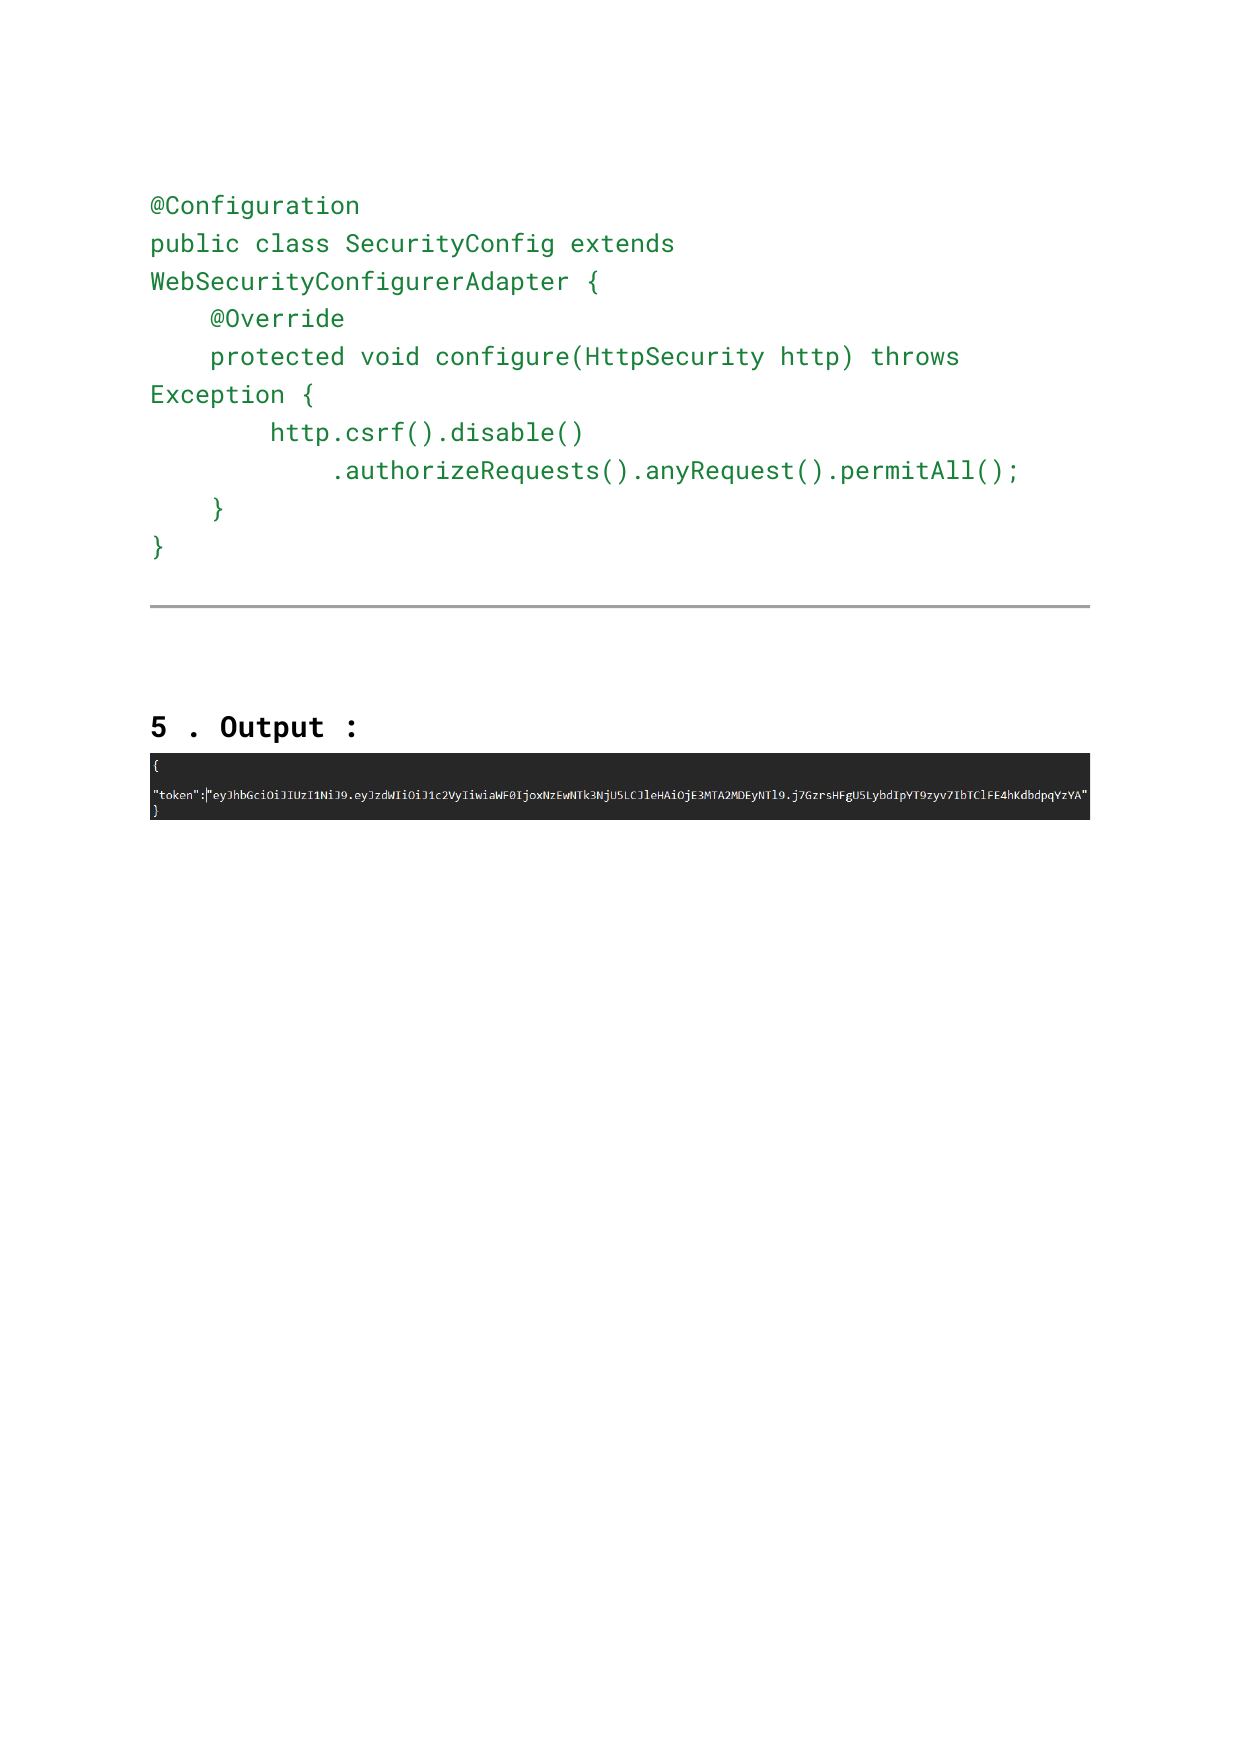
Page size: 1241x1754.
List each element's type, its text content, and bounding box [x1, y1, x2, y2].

text .authorizeRequests().anyRequest().permitAll(); [150, 453, 1090, 486]
text } [150, 491, 1090, 524]
text @Configuration [150, 188, 1090, 221]
text public class SecurityConfig extends WebSecurityConfigurerAdapter { [150, 226, 1090, 297]
text http.csrf().disable() [150, 415, 1090, 448]
text protected void configure(HttpSecurity http) throws Exception { [150, 339, 1090, 411]
picture [150, 753, 1091, 820]
text } [150, 529, 1090, 562]
text @Override [150, 302, 1090, 335]
subtitle 5 . Output : [150, 706, 1090, 745]
